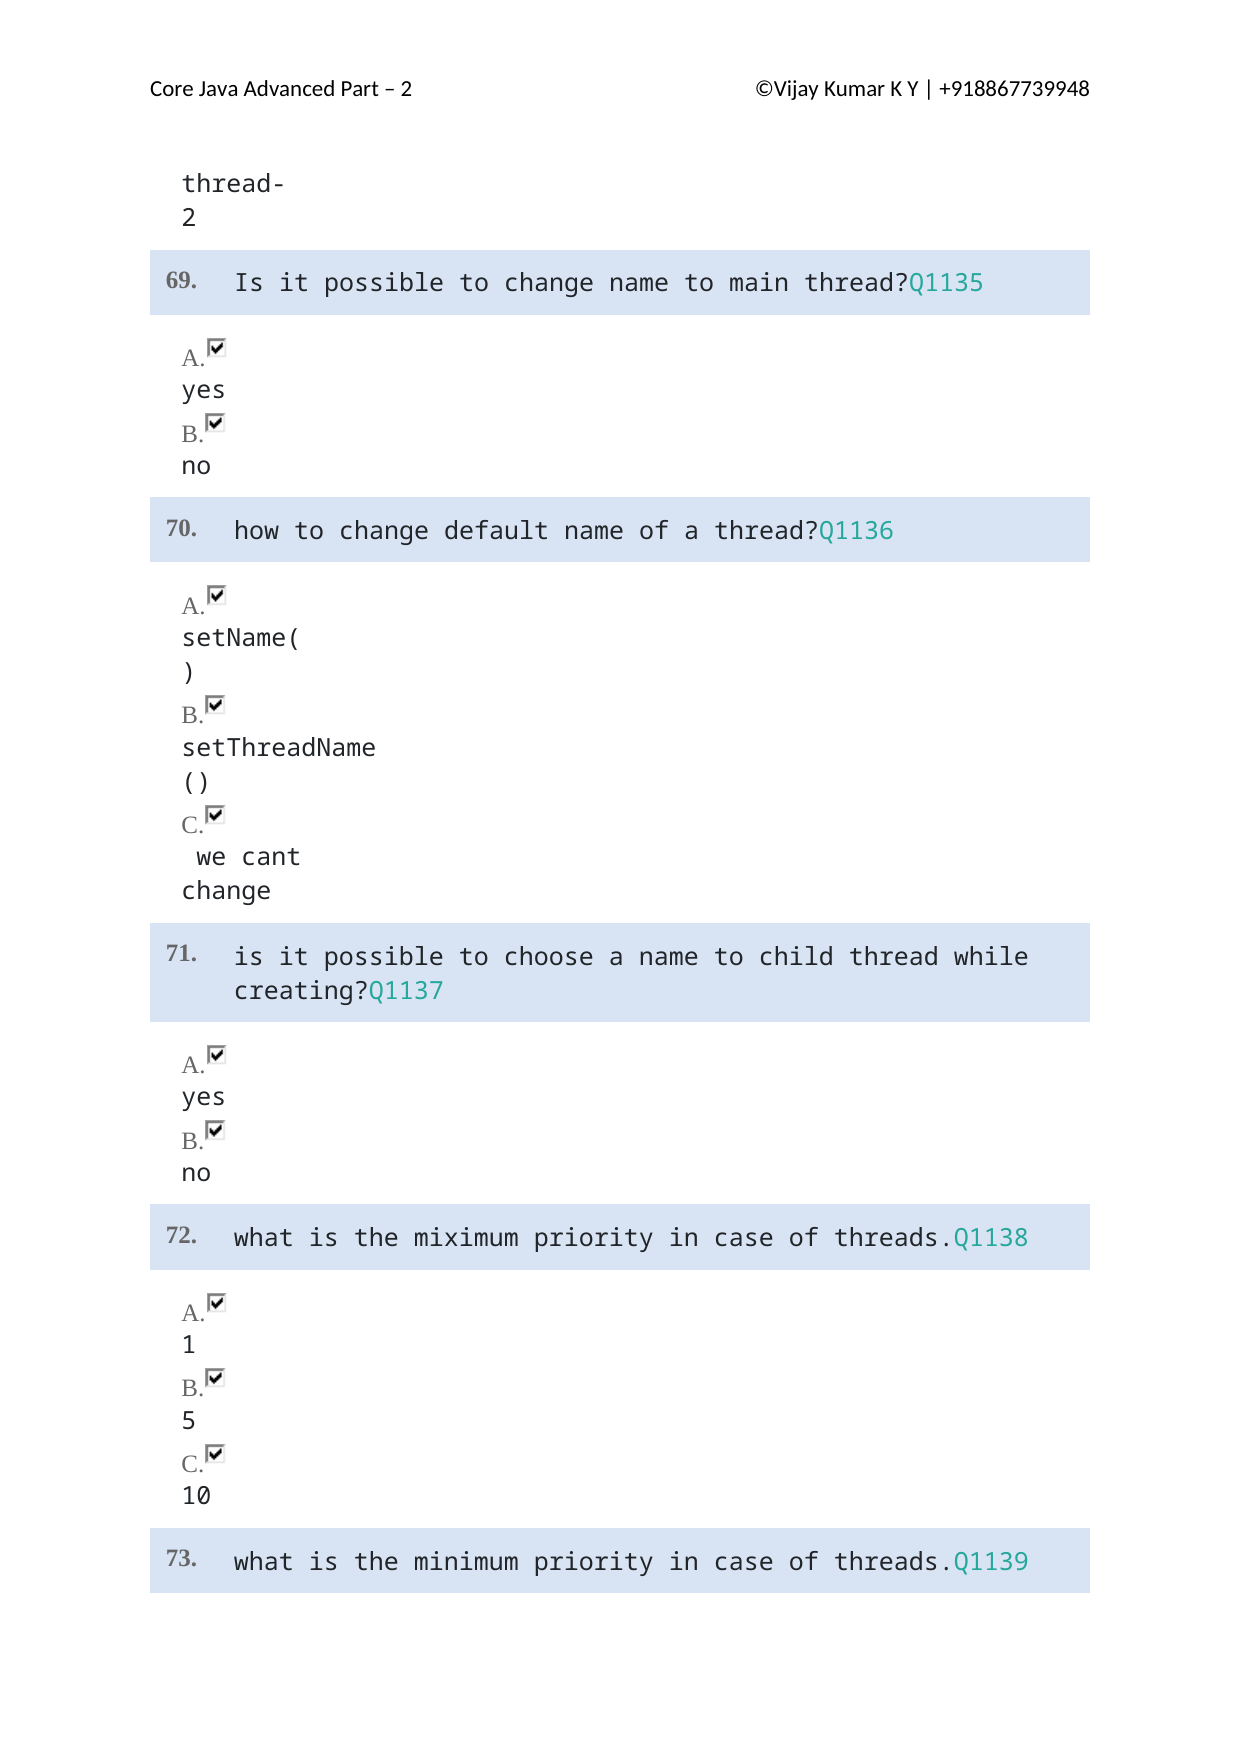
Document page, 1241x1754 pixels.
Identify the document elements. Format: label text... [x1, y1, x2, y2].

table_cell [150, 1022, 1090, 1204]
table_cell [150, 315, 1090, 497]
table_header is it possible to choose a name to child thread while creating?Q1137 [218, 923, 1090, 1022]
table_header what is the minimum priority in case of threads.Q1139 [218, 1528, 1090, 1593]
table_header Is it possible to change name to main thread?Q1135 [218, 250, 1090, 315]
table_cell [150, 563, 1090, 923]
table_cell [150, 150, 1090, 249]
table_header 69. [150, 250, 218, 315]
table_cell 72. [150, 1204, 218, 1270]
table_header 73. [150, 1528, 218, 1593]
table_cell how to change default name of a thread?Q1136 [218, 497, 1090, 562]
table_cell [150, 1270, 1090, 1528]
table_header 71. [150, 923, 218, 1022]
table_cell what is the miximum priority in case of threads.Q1138 [218, 1204, 1090, 1270]
table_cell 70. [150, 497, 218, 562]
